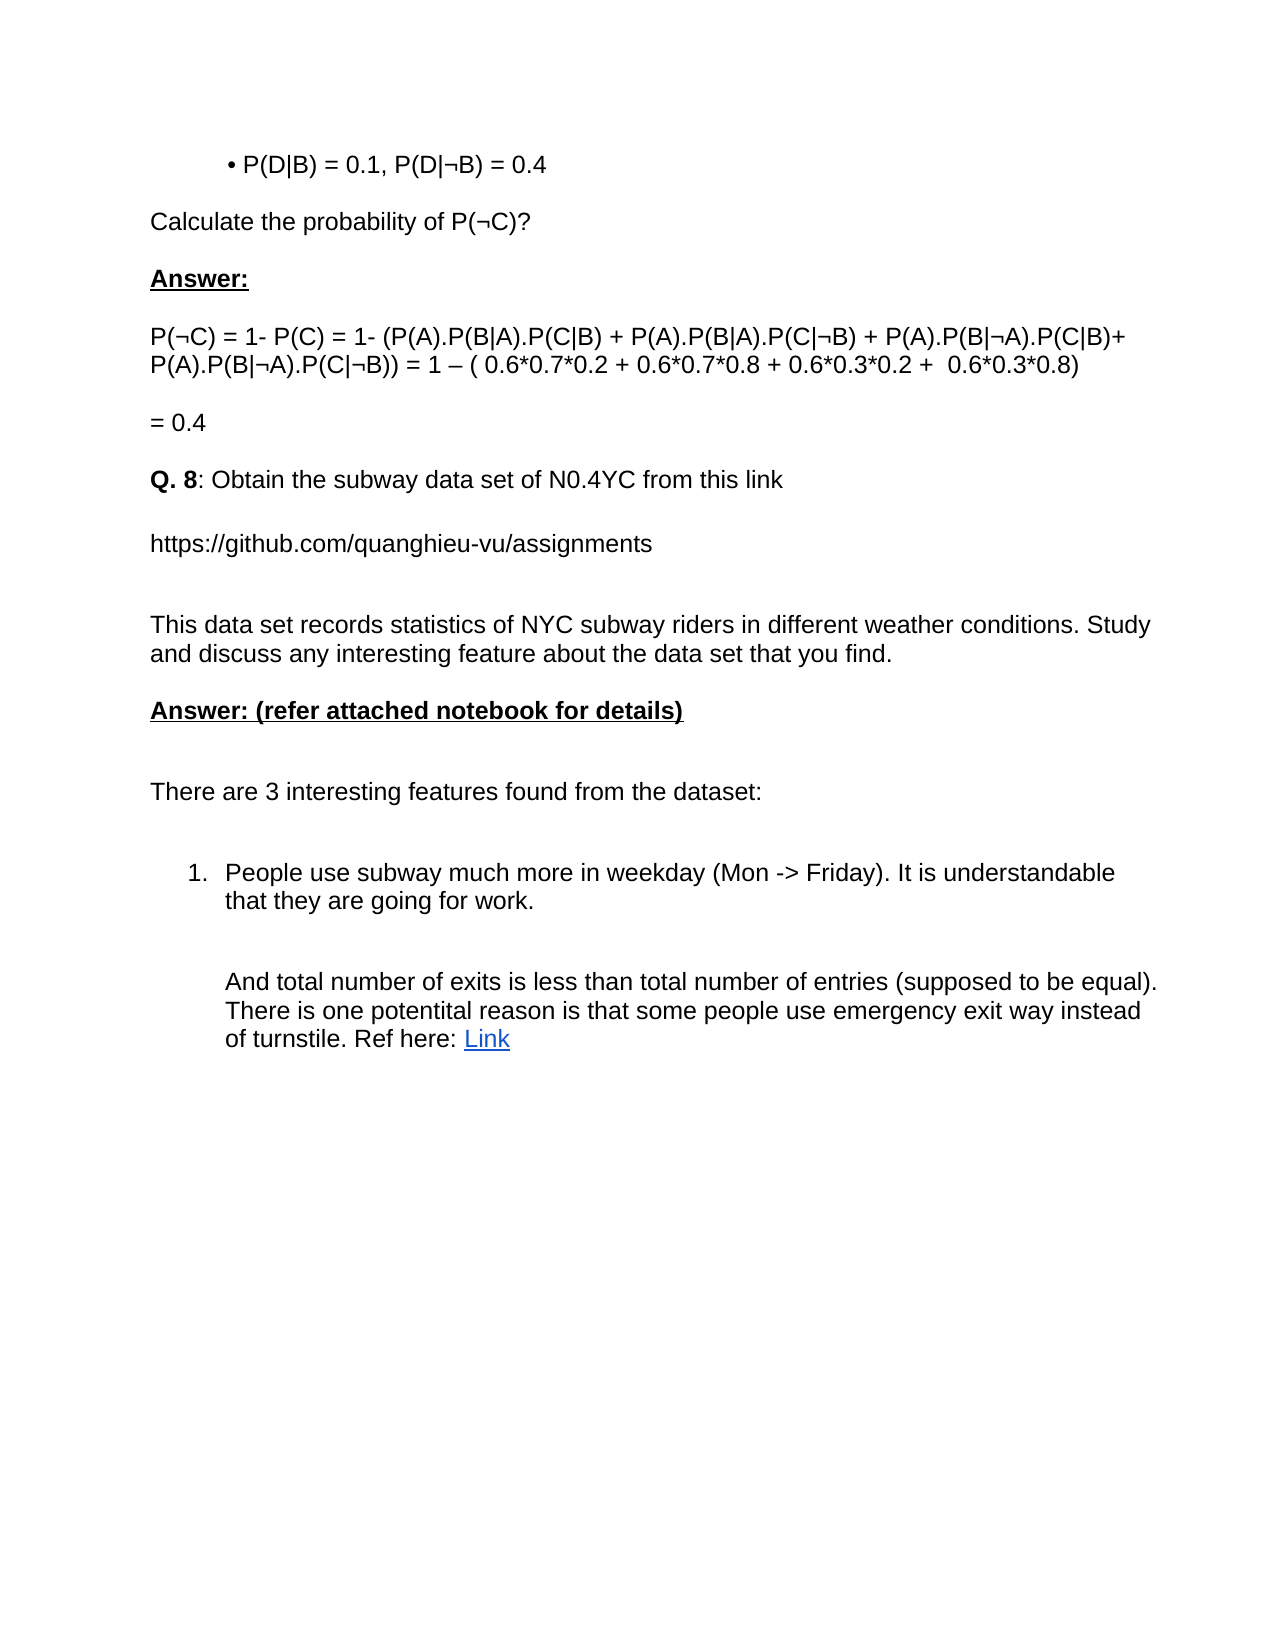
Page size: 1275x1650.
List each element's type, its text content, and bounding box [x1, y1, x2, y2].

text P(¬C) = 1- P(C) = 1- (P(A).P(B|A).P(C|B) + P(A).P(B|A).P(C|¬B) + P(A).P(B|¬A).P(C|B)+ P(A).P(B|¬A).P(C|¬B)) = 1 – ( 0.6*0.7*0.2 + 0.6*0.7*0.8 + 0.6*0.3*0.2 + 0.6*0.3*0.8) [150, 322, 1162, 379]
text Answer: [150, 264, 726, 293]
list People use subway much more in weekday (Mon -> Friday). It is understandable that they are going for work. [187, 857, 1162, 915]
text And total number of exits is less than total number of entries (supposed to be equal). There is one potentital reason is that some people use emergency exit way instead of turnstile. Ref here: Link [225, 967, 1162, 1053]
text Calculate the probability of P(¬C)? [150, 207, 726, 236]
text Q. 8: Obtain the subway data set of N0.4YC from this link [150, 465, 1162, 493]
text • P(D|B) = 0.1, P(D|¬B) = 0.4 [227, 150, 584, 179]
text This data set records statistics of NYC subway riders in different weather conditions. Study and discuss any interesting feature about the data set that you find. [150, 610, 1162, 668]
text = 0.4 [150, 407, 1162, 436]
text https://github.com/quanghieu-vu/assignments [150, 529, 1162, 558]
text There are 3 interesting features found from the dataset: [150, 777, 1162, 806]
text Answer: (refer attached notebook for details) [150, 696, 726, 725]
